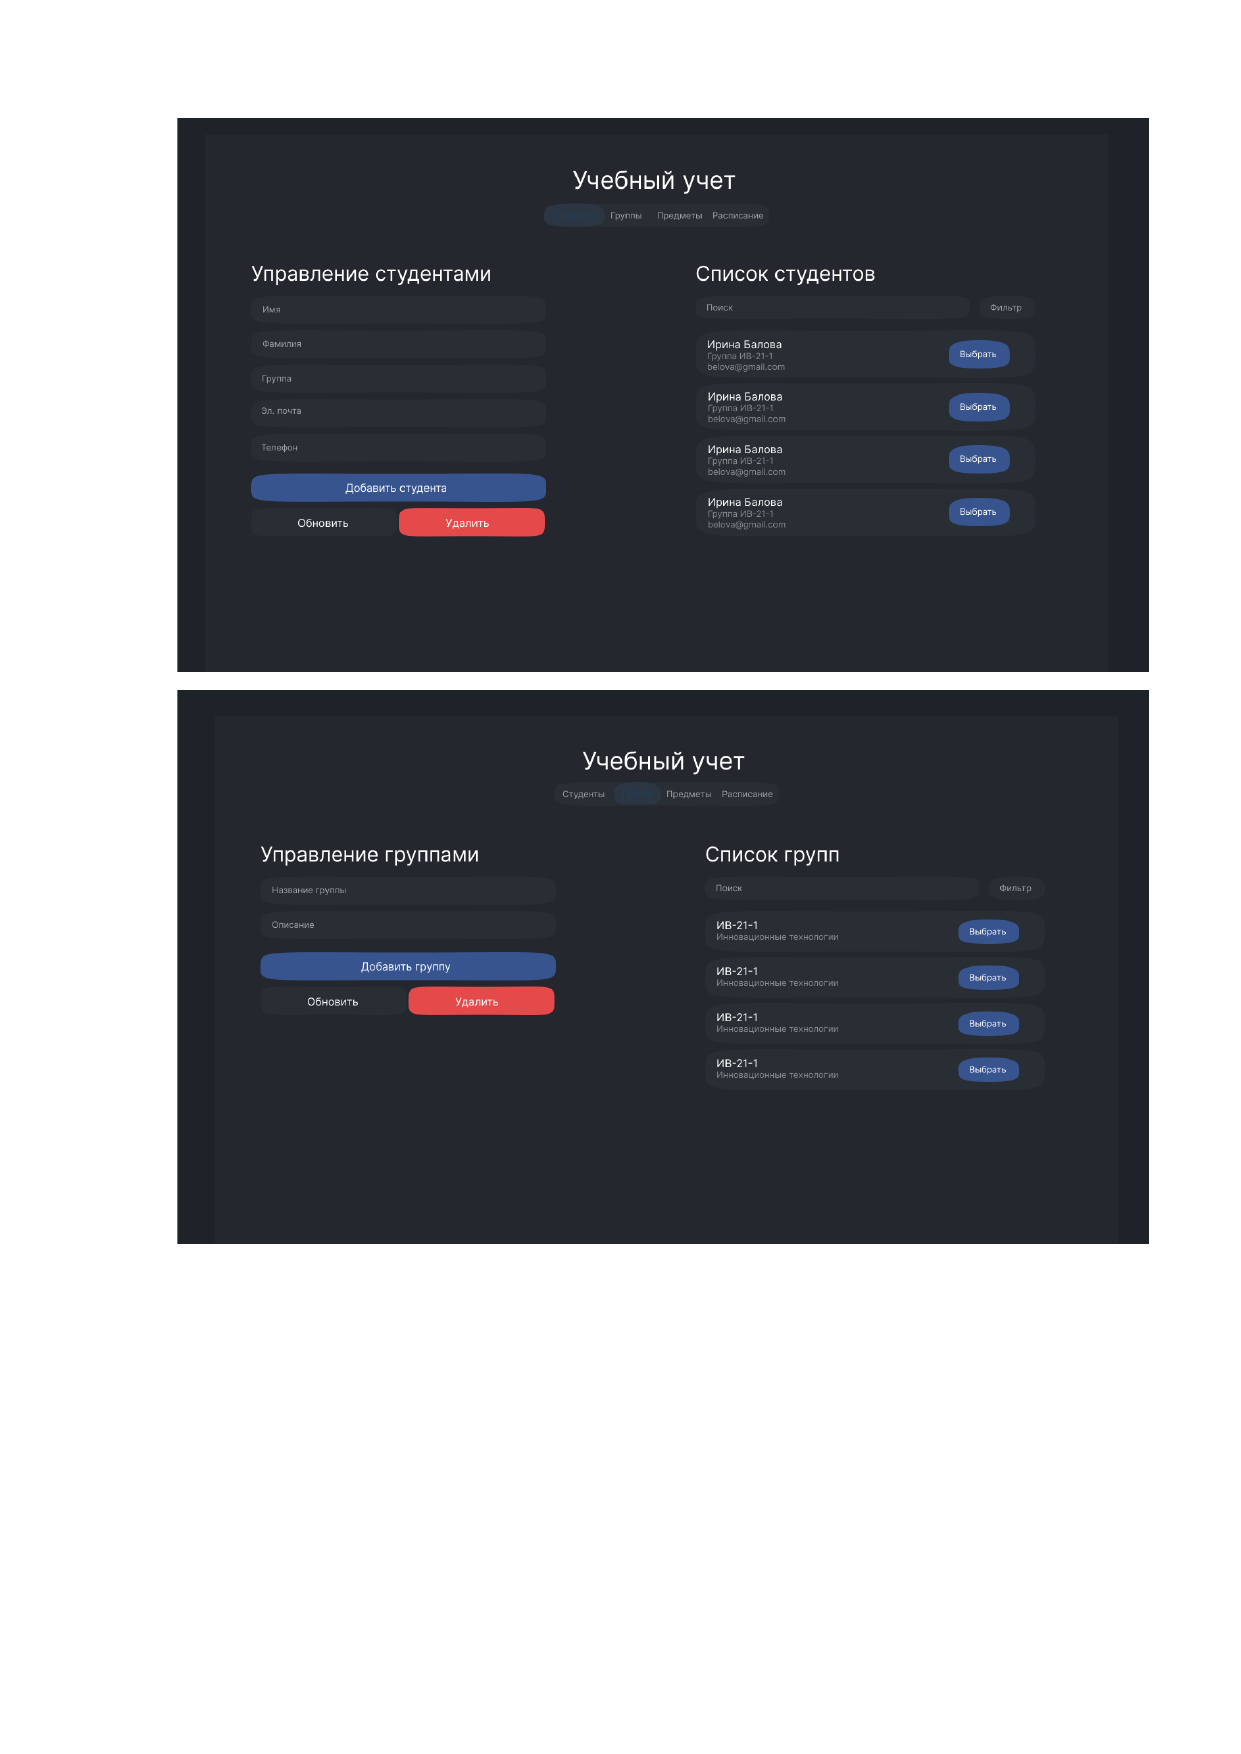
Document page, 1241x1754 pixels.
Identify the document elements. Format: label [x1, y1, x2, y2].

picture [177, 118, 1149, 672]
picture [177, 690, 1149, 1244]
